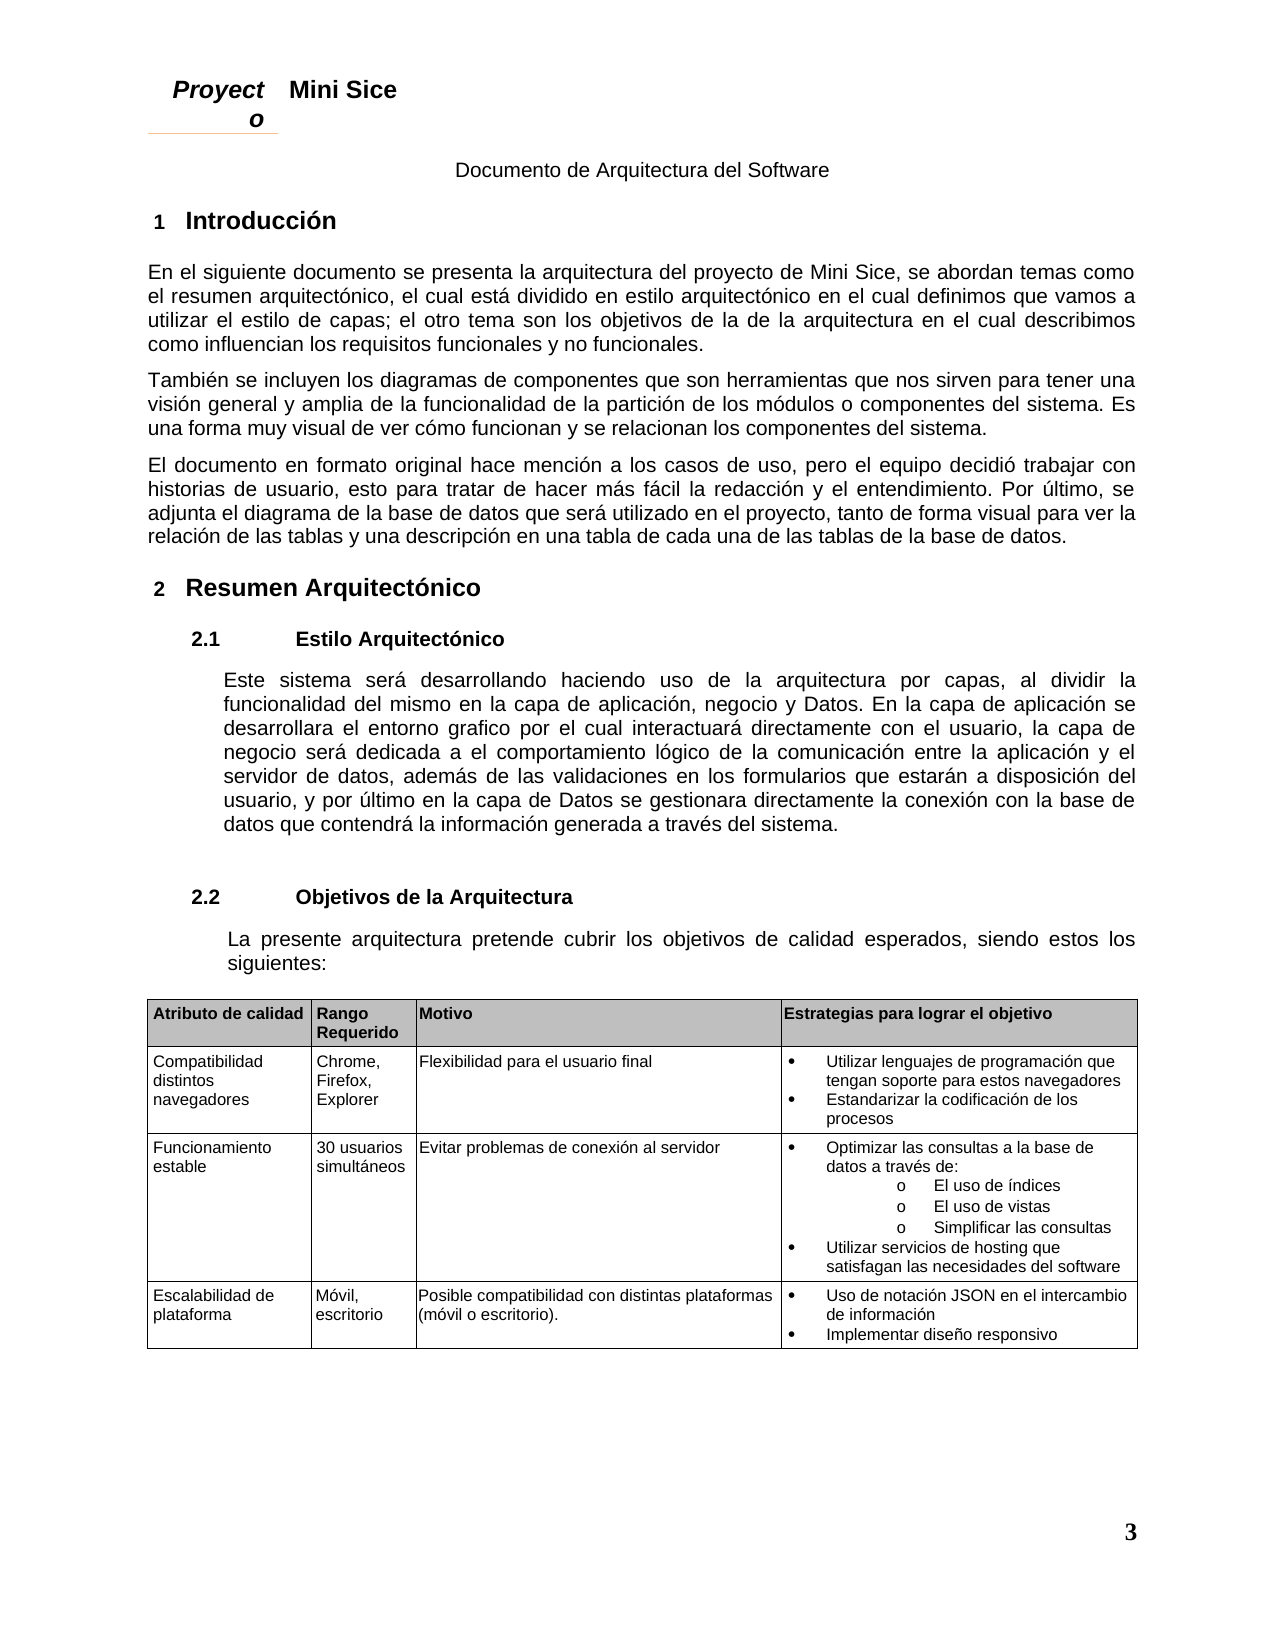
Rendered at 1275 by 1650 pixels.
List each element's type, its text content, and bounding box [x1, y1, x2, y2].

table_header Atributo de calidad [148, 1000, 311, 1046]
text Este sistema será desarrollando haciendo uso de la arquitectura por capas, al dividir la funcionalidad del mismo en la capa de aplicación, negocio y Datos. En la capa de aplicación se desarrollara el entorno grafico por el cual interactuará directamente con el usuario, la capa de negocio será dedicada a el comportamiento lógico de la comunicación entre la aplicación y el servidor de datos, además de las validaciones en los formularios que estarán a disposición del usuario, y por último en la capa de Datos se gestionara directamente la conexión con la base de datos que contendrá la información generada a través del sistema. [223, 668, 1137, 836]
subtitle Estilo Arquitectónico [185, 627, 1137, 651]
table_header Rango Requerido [312, 1000, 416, 1046]
table_cell Optimizar las consultas a la base de datos a través de: El uso de índices El uso de vistas Simplificar las consultas Utilizar servicios de hosting que satisfagan las necesidades del software [782, 1134, 1137, 1281]
text También se incluyen los diagramas de componentes que son herramientas que nos sirven para tener una visión general y amplia de la funcionalidad de la partición de los módulos o componentes del sistema. Es una forma muy visual de ver cómo funcionan y se relacionan los componentes del sistema. [148, 368, 1137, 440]
text La presente arquitectura pretende cubrir los objetivos de calidad esperados, siendo estos los siguientes: [227, 927, 1137, 974]
table_cell Chrome, Firefox, Explorer [312, 1047, 416, 1132]
table_cell Uso de notación JSON en el intercambio de información Implementar diseño responsivo [782, 1282, 1137, 1348]
table_cell Escalabilidad de plataforma [148, 1282, 311, 1348]
table_cell Móvil, escritorio [312, 1282, 416, 1348]
table_cell Posible compatibilidad con distintas plataformas (móvil o escritorio). [417, 1282, 781, 1348]
table_cell Flexibilidad para el usuario final [417, 1047, 781, 1132]
subtitle Objetivos de la Arquitectura [185, 885, 1137, 909]
table_header Motivo [417, 1000, 781, 1046]
table_cell Funcionamiento estable [148, 1134, 311, 1281]
text En el siguiente documento se presenta la arquitectura del proyecto de Mini Sice, se abordan temas como el resumen arquitectónico, el cual está dividido en estilo arquitectónico en el cual definimos que vamos a utilizar el estilo de capas; el otro tema son los objetivos de la de la arquitectura en el cual describimos como influencian los requisitos funcionales y no funcionales. [148, 260, 1137, 356]
text Documento de Arquitectura del Software [148, 157, 1137, 181]
table_cell 30 usuarios simultáneos [312, 1134, 416, 1281]
text El documento en formato original hace mención a los casos de uso, pero el equipo decidió trabajar con historias de usuario, esto para tratar de hacer más fácil la redacción y el entendimiento. Por último, se adjunta el diagrama de la base de datos que será utilizado en el proyecto, tanto de forma visual para ver la relación de las tablas y una descripción en una tabla de cada una de las tablas de la base de datos. [148, 452, 1137, 548]
table_cell Utilizar lenguajes de programación que tengan soporte para estos navegadores Estandarizar la codificación de los procesos [782, 1047, 1137, 1132]
table_cell Compatibilidad distintos navegadores [148, 1047, 311, 1132]
subtitle Resumen Arquitectónico [148, 573, 1137, 602]
table_cell Evitar problemas de conexión al servidor [417, 1134, 781, 1281]
table_header Estrategias para lograr el objetivo [782, 1000, 1137, 1046]
subtitle Introducción [148, 206, 1137, 235]
